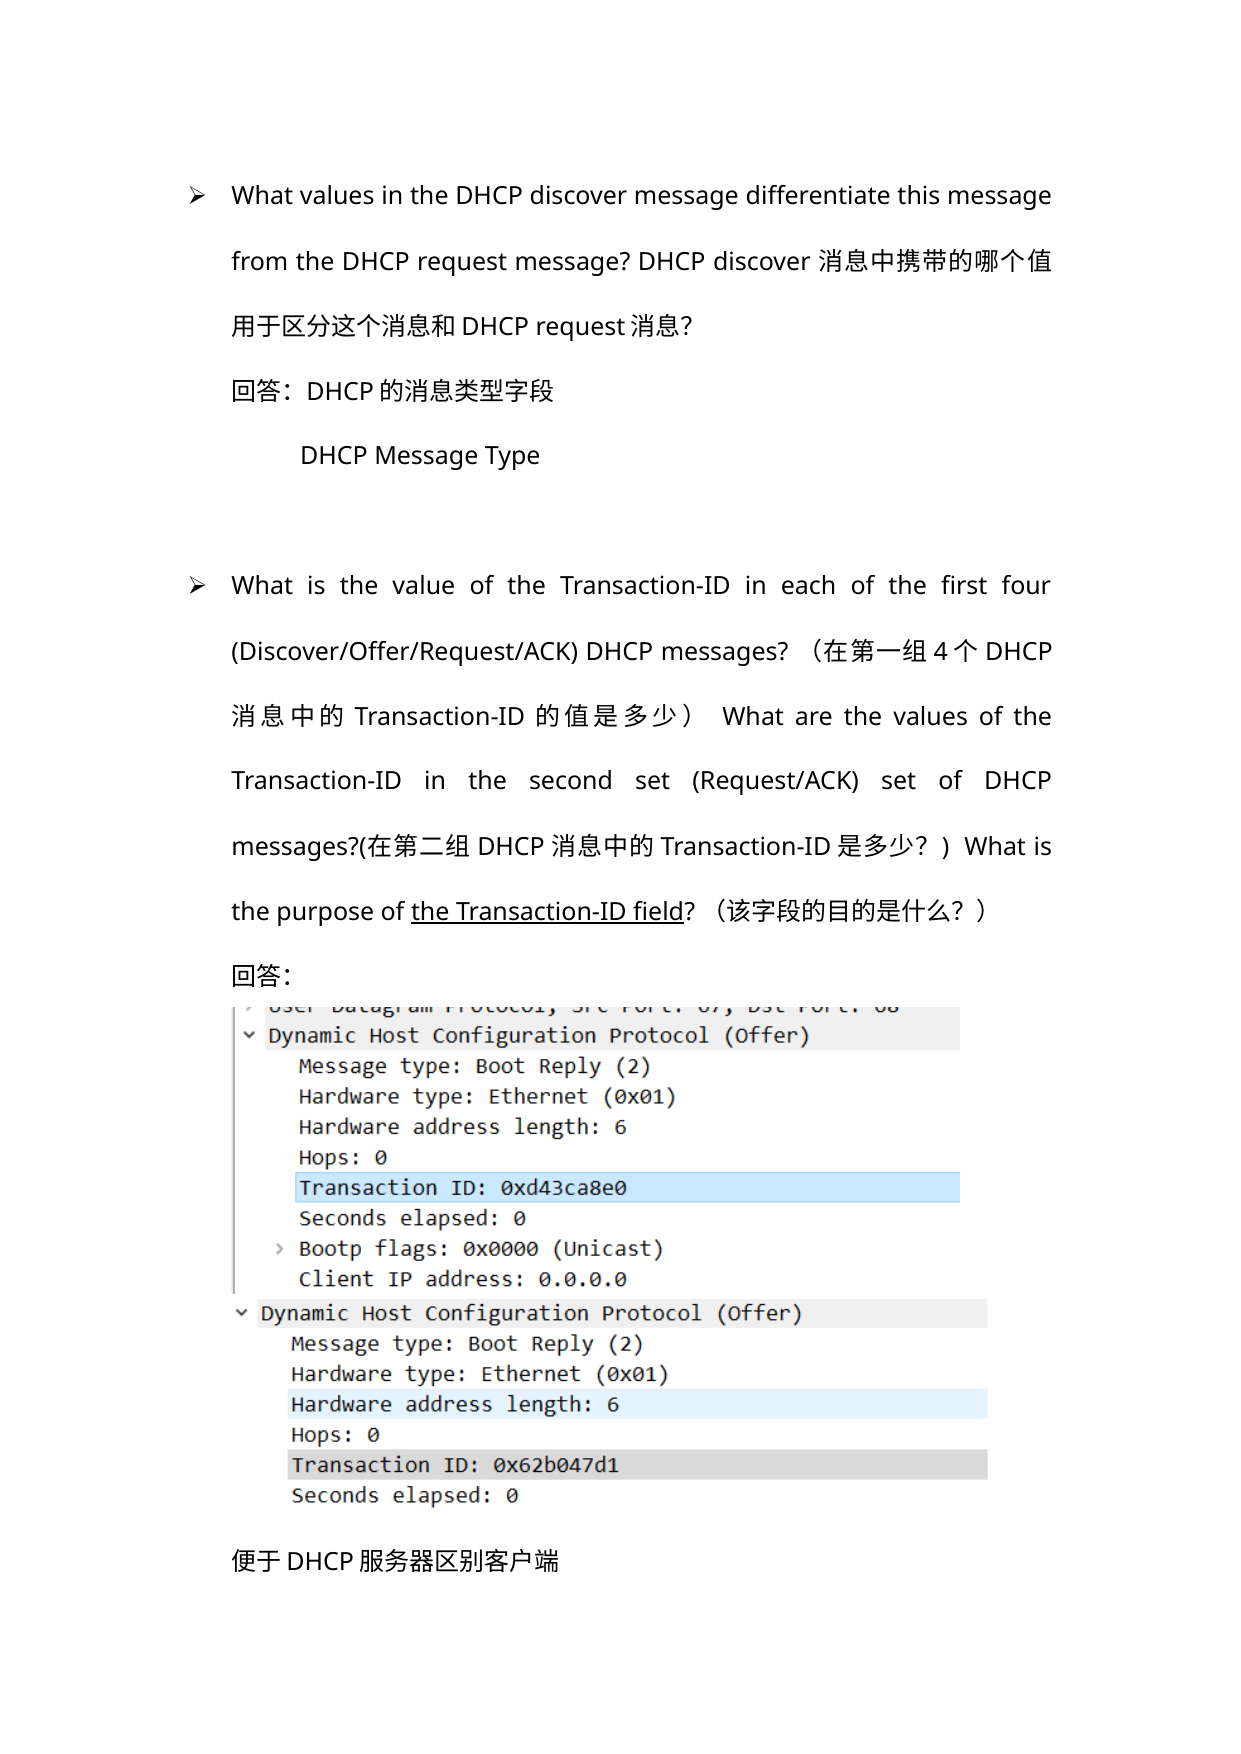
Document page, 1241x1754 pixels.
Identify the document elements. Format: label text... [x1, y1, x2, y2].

list What is the value of the Transaction-ID in each of the first four (Discover/Offer/Request/ACK) DHCP messages? （在第一组4个DHCP消息中的Transaction-ID的值是多少） What are the values of the Transaction-ID in the second set (Request/ACK) set of DHCP messages?(在第二组DHCP消息中的Transaction-ID是多少？) What is the purpose of the Transaction-ID field? （该字段的目的是什么？） [187, 552, 1053, 942]
picture [231, 1007, 960, 1294]
list 便于DHCP服务器区别客户端 [231, 1527, 1053, 1592]
list 回答： [231, 942, 1053, 1007]
picture [231, 1299, 988, 1514]
list What values in the DHCP discover message differentiate this message from the DHCP request message? DHCP discover消息中携带的哪个值用于区分这个消息和DHCP request消息？ [187, 162, 1053, 357]
list 回答：DHCP的消息类型字段 [231, 357, 1053, 422]
list DHCP Message Type [275, 422, 1053, 487]
